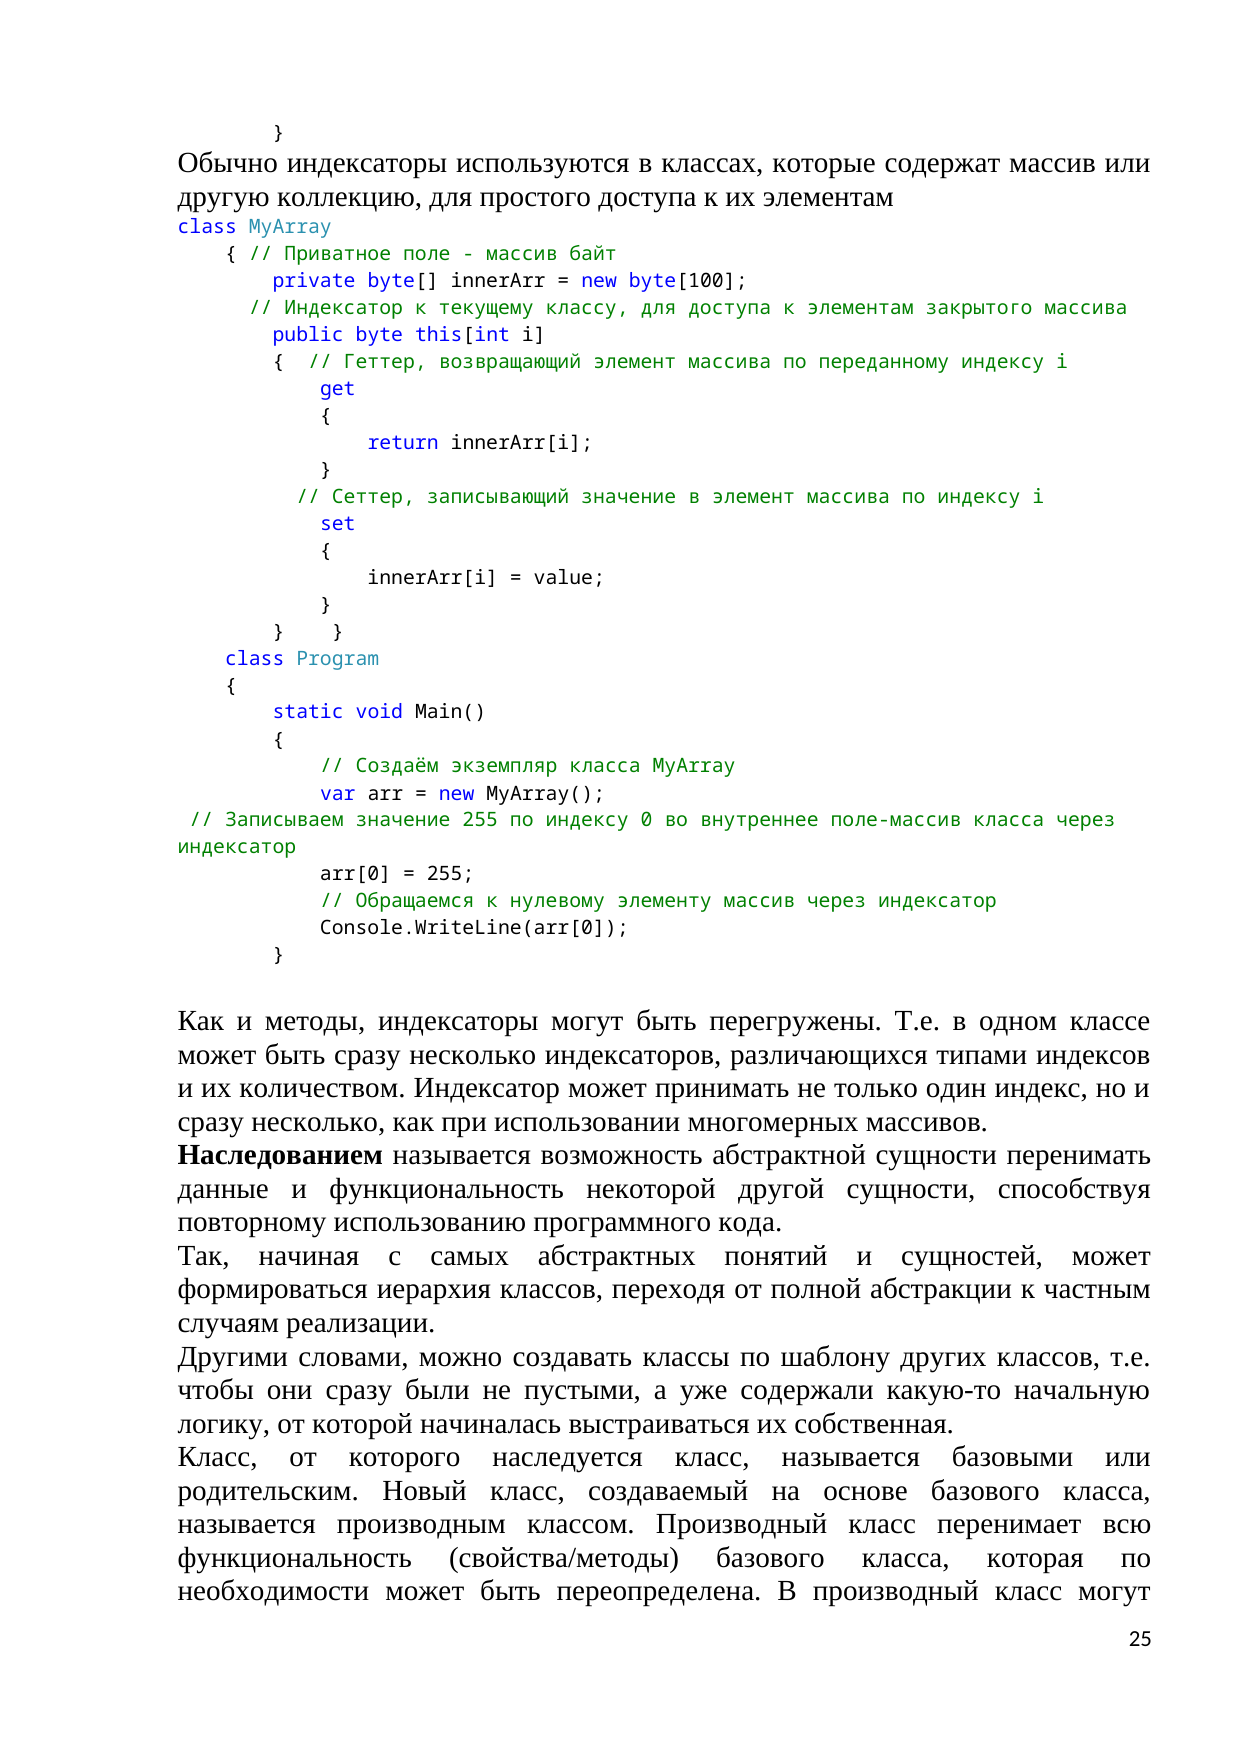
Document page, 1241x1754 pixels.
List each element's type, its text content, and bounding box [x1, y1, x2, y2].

text return innerArr[i]; [177, 428, 1152, 455]
text innerArr[i] = value; [177, 563, 1152, 590]
text Другими словами, можно создавать классы по шаблону других классов, т.е. чтобы они сразу были не пустыми, а уже содержали какую-то начальную логику, от которой начиналась выстраиваться их собственная. [177, 1339, 1152, 1439]
text } [177, 590, 1152, 617]
text arr[0] = 255; [177, 860, 1152, 887]
text { // Приватное поле - массив байт [177, 239, 1152, 266]
text // Записываем значение 255 по индексу 0 во внутреннее поле-массив класса через индексатор [177, 806, 1152, 860]
text { // Геттер, возвращающий элемент массива по переданному индексу i [177, 347, 1152, 374]
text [177, 1439, 1152, 1607]
text { [177, 536, 1152, 563]
text // Индексатор к текущему классу, для доступа к элементам закрытого массива [177, 293, 1152, 320]
text private byte[] innerArr = new byte[100]; [177, 266, 1152, 293]
text } [177, 118, 1152, 145]
text { [177, 401, 1152, 428]
text { [177, 725, 1152, 752]
text } [177, 455, 1152, 482]
text Обычно индексаторы используются в классах, которые содержат массив или другую коллекцию, для простого доступа к их элементам [177, 145, 1152, 212]
text // Сеттер, записывающий значение в элемент массива по индексу i [177, 482, 1152, 509]
text } [177, 941, 1152, 968]
text Console.WriteLine(arr[0]); [177, 914, 1152, 941]
text get [177, 374, 1152, 401]
text // Обращаемся к нулевому элементу массив через индексатор [177, 887, 1152, 914]
text } } [177, 617, 1152, 644]
text var arr = new MyArray(); [177, 779, 1152, 806]
text class MyArray [177, 212, 1152, 239]
text Так, начиная с самых абстрактных понятий и сущностей, может формироваться иерархия классов, переходя от полной абстракции к частным случаям реализации. [177, 1238, 1152, 1339]
text static void Main() [177, 698, 1152, 725]
text { [177, 671, 1152, 698]
text class Program [177, 644, 1152, 671]
text Как и методы, индексаторы могут быть перегружены. Т.е. в одном классе может быть сразу несколько индексаторов, различающихся типами индексов и их количеством. Индексатор может принимать не только один индекс, но и сразу несколько, как при использовании многомерных массивов. [177, 1003, 1152, 1137]
text Наследованием называется возможность абстрактной сущности перенимать данные и функциональность некоторой другой сущности, способствуя повторному использованию программного кода. [177, 1137, 1152, 1238]
text set [177, 509, 1152, 536]
text // Создаём экземпляр класса MyArray [177, 752, 1152, 779]
text public byte this[int i] [177, 320, 1152, 347]
